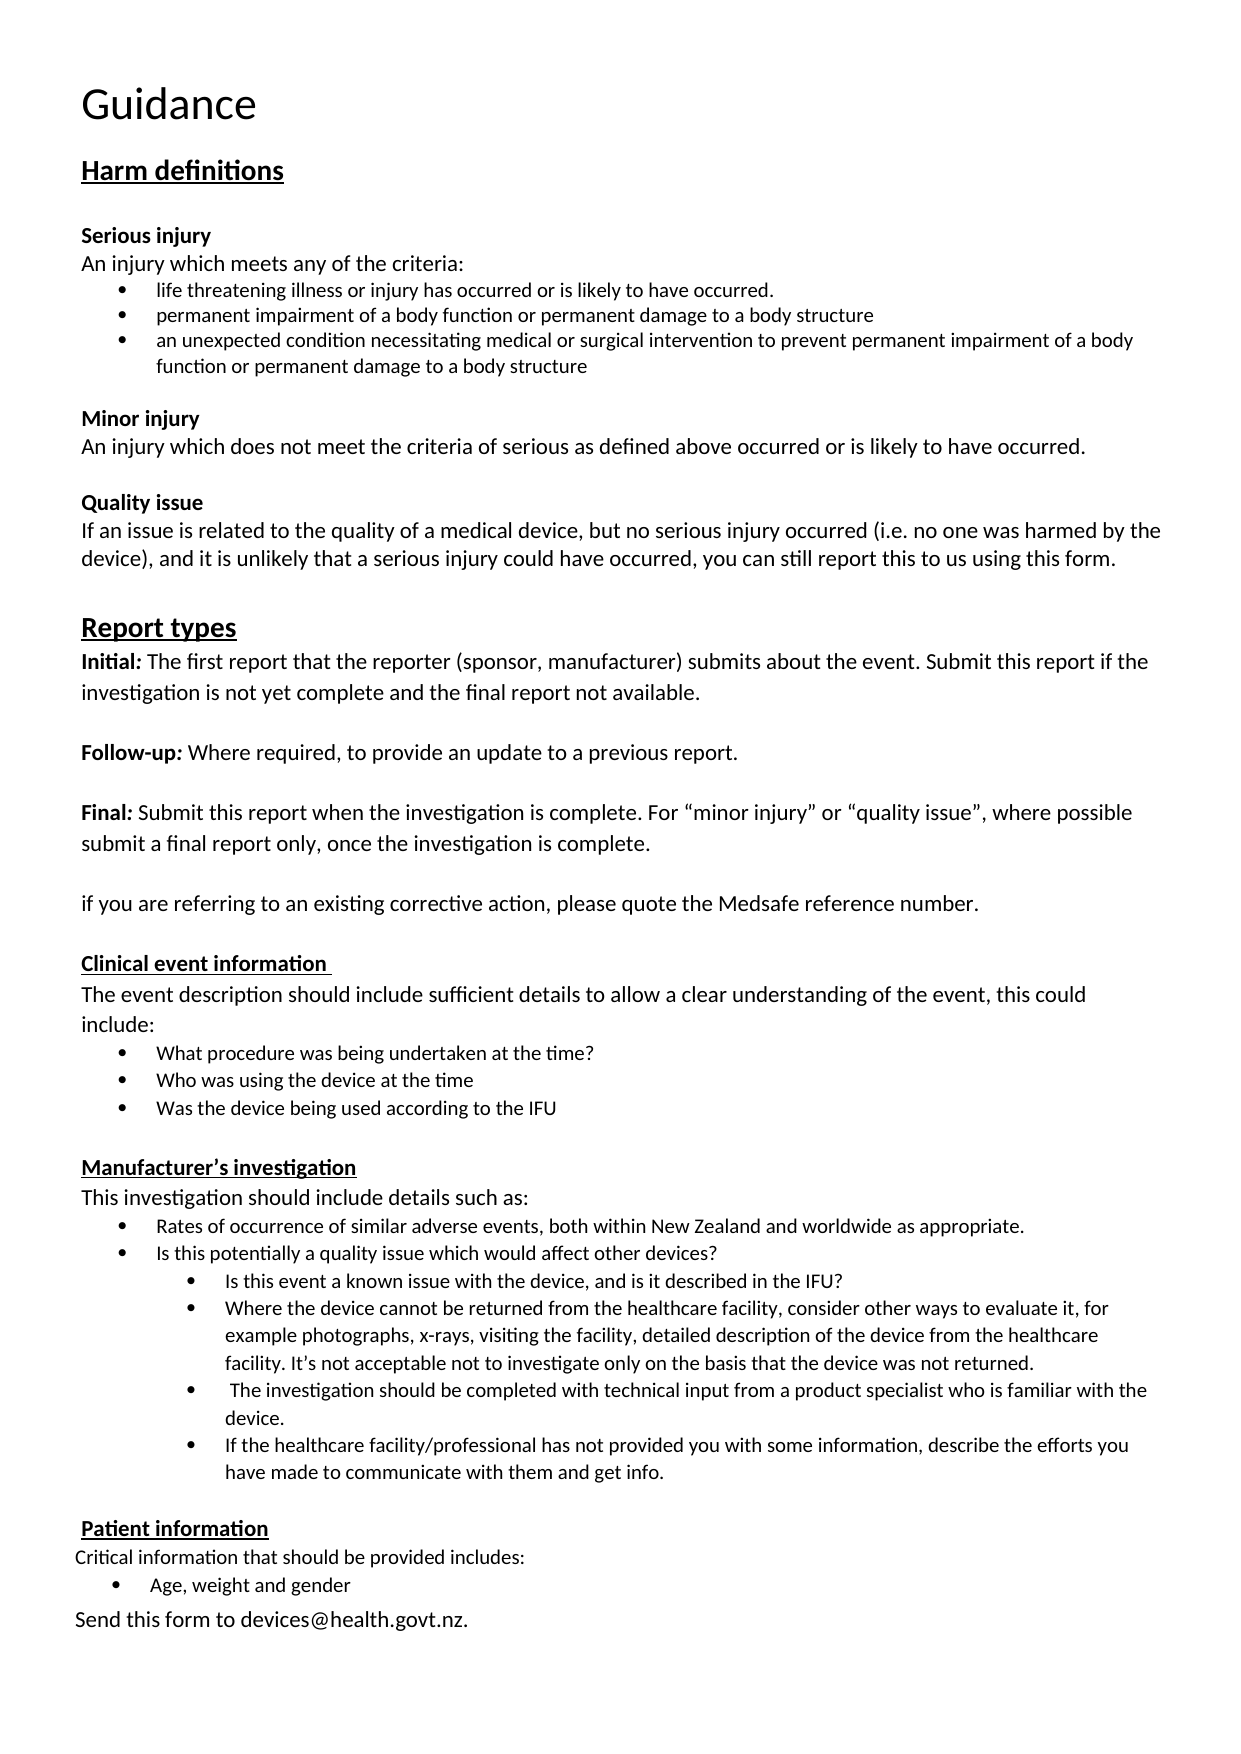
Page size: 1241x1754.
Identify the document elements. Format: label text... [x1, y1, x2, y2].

list What procedure was being undertaken at the time? [118, 1040, 1165, 1066]
text The event description should include sufficient details to allow a clear understanding of the event, this could include: [81, 980, 1165, 1038]
text Final: Submit this report when the investigation is complete. For “minor injury” or “quality issue”, where possible submit a final report only, once the investigation is complete. [81, 798, 1165, 857]
text Guidance [81, 75, 1165, 131]
list Where the device cannot be returned from the healthcare facility, consider other ways to evaluate it, for example photographs, x-rays, visiting the facility, detailed description of the device from the healthcare facility. It’s not acceptable not to investigate only on the basis that the device was not returned. [187, 1295, 1165, 1375]
text This investigation should include details such as: [81, 1183, 1165, 1211]
text An injury which does not meet the criteria of serious as defined above occurred or is likely to have occurred. [81, 432, 1165, 460]
text Minor injury [81, 404, 1165, 432]
list permanent impairment of a body function or permanent damage to a body structure [118, 302, 1165, 328]
subtitle Report types [81, 609, 1165, 645]
text Patient information [81, 1514, 1165, 1542]
text Manufacturer’s investigation [81, 1153, 1165, 1181]
text Serious injury [81, 221, 1165, 249]
list Is this event a known issue with the device, and is it described in the IFU? [187, 1268, 1165, 1293]
text Follow-up: Where required, to provide an update to a previous report. [81, 738, 1165, 766]
list an unexpected condition necessitating medical or surgical intervention to prevent permanent impairment of a body function or permanent damage to a body structure [118, 328, 1165, 378]
text If an issue is related to the quality of a medical device, but no serious injury occurred (i.e. no one was harmed by the device), and it is unlikely that a serious injury could have occurred, you can still report this to us using this form. [81, 516, 1165, 572]
text Initial: The first report that the reporter (sponsor, manufacturer) submits about the event. Submit this report if the investigation is not yet complete and the final report not available. [81, 647, 1165, 706]
list Age, weight and gender [112, 1572, 1165, 1597]
list life threatening illness or injury has occurred or is likely to have occurred. [118, 277, 1165, 302]
list If the healthcare facility/professional has not provided you with some information, describe the efforts you have made to communicate with them and get info. [187, 1432, 1165, 1485]
text Critical information that should be provided includes: [75, 1544, 1165, 1570]
text An injury which meets any of the criteria: [81, 249, 1165, 277]
list The investigation should be completed with technical input from a product specialist who is familiar with the device. [187, 1377, 1165, 1430]
list Is this potentially a quality issue which would affect other devices? [118, 1240, 1165, 1266]
text Quality issue [81, 488, 1165, 516]
list Was the device being used according to the IFU [118, 1095, 1165, 1120]
list Who was using the device at the time [118, 1068, 1165, 1093]
text if you are referring to an existing corrective action, please quote the Medsafe reference number. [81, 889, 1165, 917]
list Rates of occurrence of similar adverse events, both within New Zealand and worldwide as appropriate. [118, 1213, 1165, 1238]
subtitle Harm definitions [81, 152, 1165, 188]
text Clinical event information [81, 949, 1165, 978]
